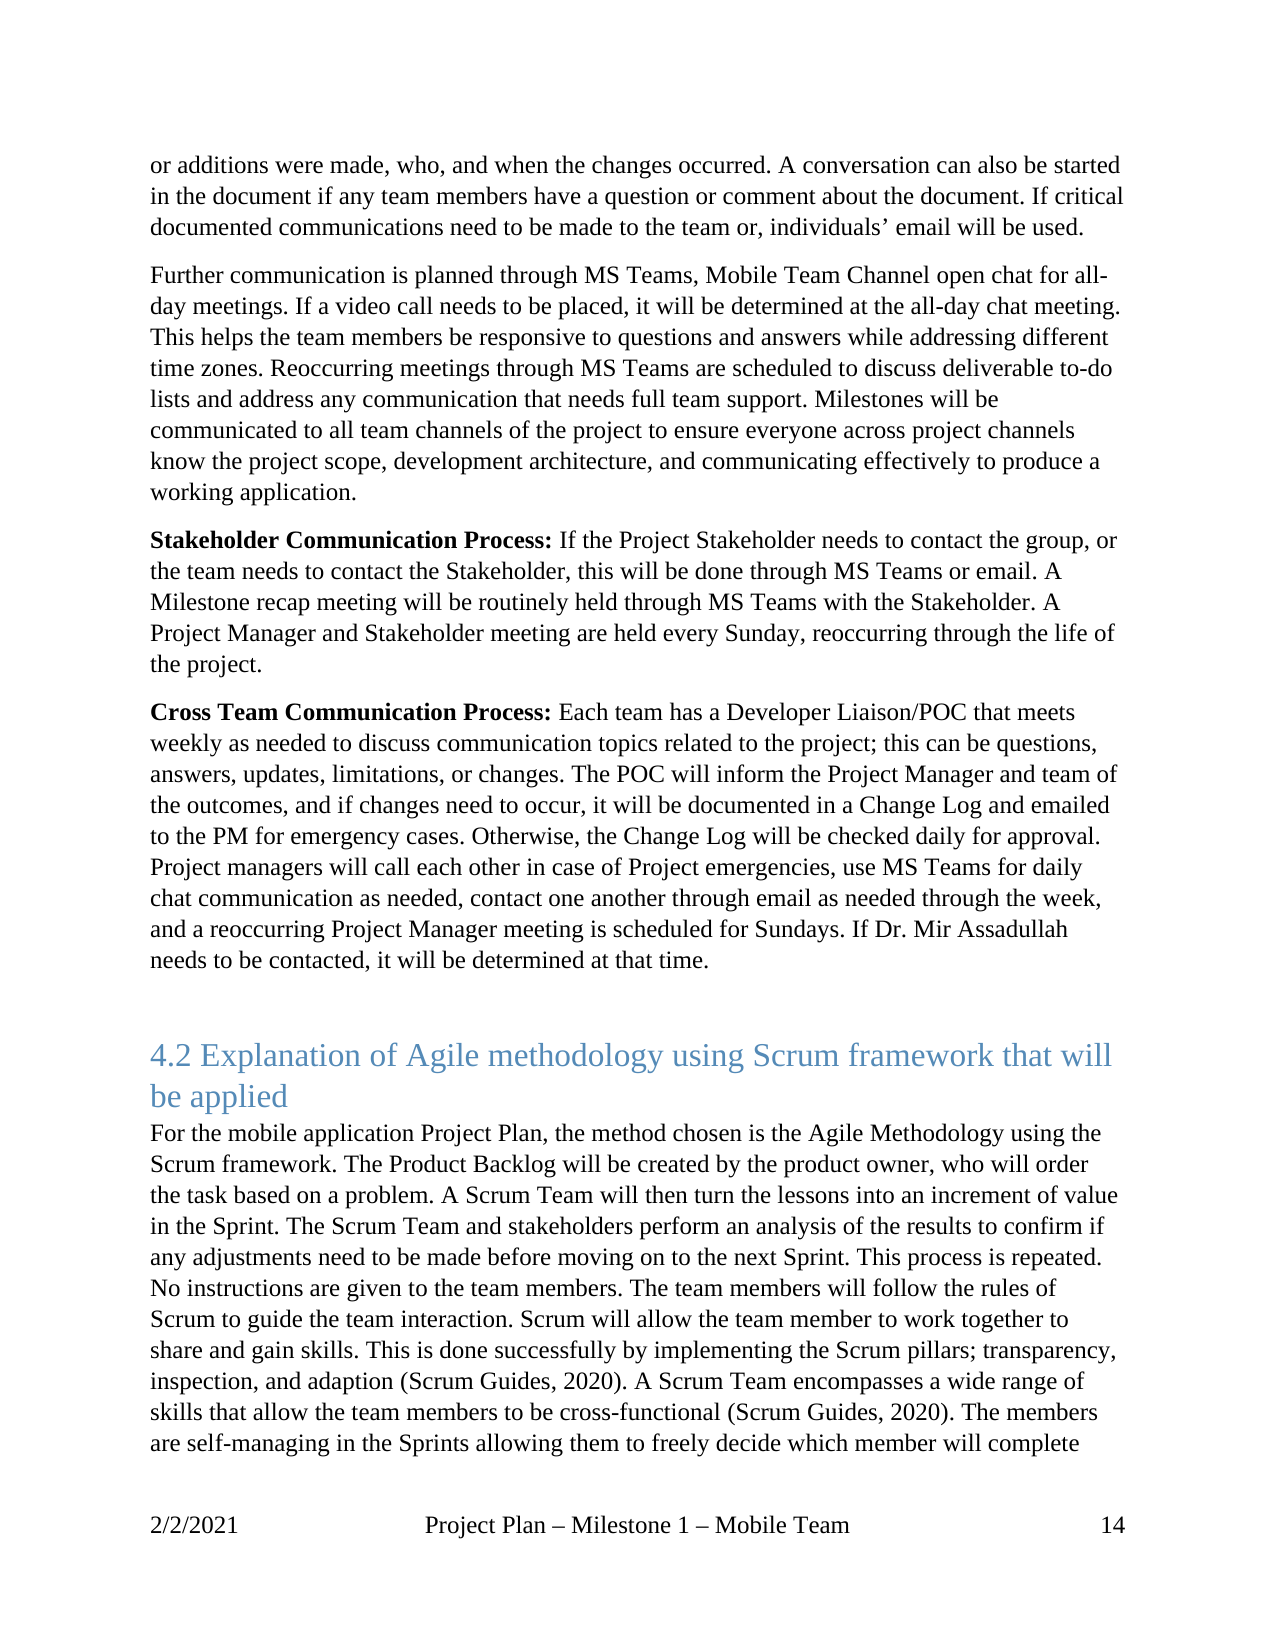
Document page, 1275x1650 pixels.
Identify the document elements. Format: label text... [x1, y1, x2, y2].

text Cross Team Communication Process: Each team has a Developer Liaison/POC that meets weekly as needed to discuss communication topics related to the project; this can be questions, answers, updates, limitations, or changes. The POC will inform the Project Manager and team of the outcomes, and if changes need to occur, it will be documented in a Change Log and emailed to the PM for emergency cases. Otherwise, the Change Log will be checked daily for approval. Project managers will call each other in case of Project emergencies, use MS Teams for daily chat communication as needed, contact one another through email as needed through the week, and a reoccurring Project Manager meeting is scheduled for Sundays. If Dr. Mir Assadullah needs to be contacted, it will be determined at that time. [150, 697, 1125, 974]
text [150, 1118, 1125, 1457]
subtitle 4.2 Explanation of Agile methodology using Scrum framework that will be applied [150, 1035, 1125, 1115]
text Further communication is planned through MS Teams, Mobile Team Channel open chat for all-day meetings. If a video call needs to be placed, it will be determined at the all-day chat meeting. This helps the team members be responsive to questions and answers while addressing different time zones. Reoccurring meetings through MS Teams are scheduled to discuss deliverable to-do lists and address any communication that needs full team support. Milestones will be communicated to all team channels of the project to ensure everyone across project channels know the project scope, development architecture, and communicating effectively to produce a working application. [150, 260, 1125, 506]
text Stakeholder Communication Process: If the Project Stakeholder needs to contact the group, or the team needs to contact the Stakeholder, this will be done through MS Teams or email. A Milestone recap meeting will be routinely held through MS Teams with the Stakeholder. A Project Manager and Stakeholder meeting are held every Sunday, reoccurring through the life of the project. [150, 525, 1125, 678]
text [150, 150, 1125, 241]
